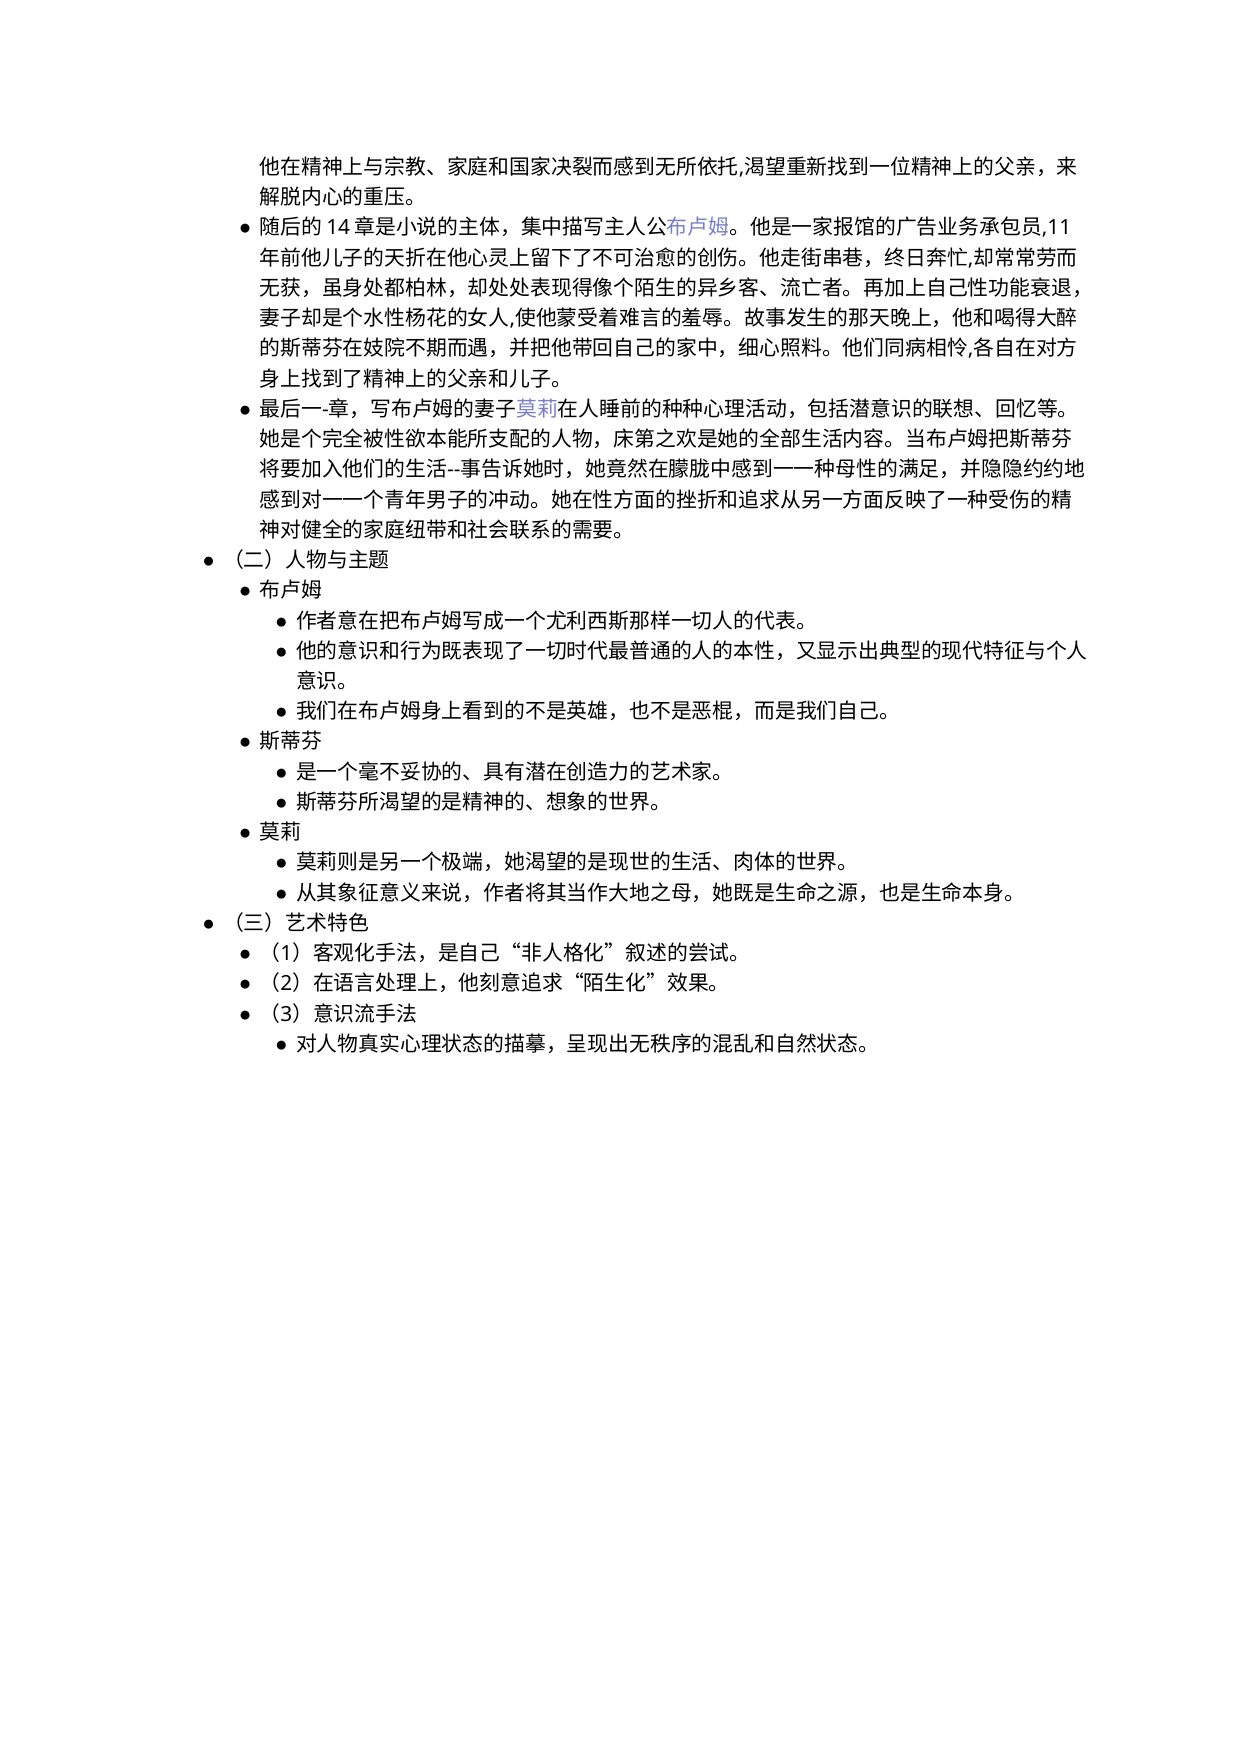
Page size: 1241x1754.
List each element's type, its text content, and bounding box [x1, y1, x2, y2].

list 对人物真实心理状态的描摹，呈现出无秩序的混乱和自然状态。 [275, 1027, 1090, 1057]
list 是一个毫不妥协的、具有潜在创造力的艺术家。 [275, 755, 1090, 785]
list （2）在语言处理上，他刻意追求“陌生化”效果。 [238, 966, 1090, 997]
list 布卢姆 [238, 574, 1090, 604]
list 斯蒂芬 [238, 725, 1090, 755]
list （3）意识流手法 [238, 997, 1090, 1027]
list 随后的14章是小说的主体，集中描写主人公布卢姆。他是一家报馆的广告业务承包员,11年前他儿子的天折在他心灵上留下了不可治愈的创伤。他走街串巷，终日奔忙,却常常劳而无获，虽身处都柏林，却处处表现得像个陌生的异乡客、流亡者。再加上自己性功能衰退，妻子却是个水性杨花的女人,使他蒙受着难言的羞辱。故事发生的那天晚上，他和喝得大醉的斯蒂芬在妓院不期而遇，并把他带回自己的家中，细心照料。他们同病相怜,各自在对方身上找到了精神上的父亲和儿子。 [238, 211, 1090, 392]
list （1）客观化手法，是自己“非人格化”叙述的尝试。 [238, 936, 1090, 966]
list 最后一-章，写布卢姆的妻子莫莉在人睡前的种种心理活动，包括潜意识的联想、回忆等。她是个完全被性欲本能所支配的人物，床第之欢是她的全部生活内容。当布卢姆把斯蒂芬将要加入他们的生活--事告诉她时，她竟然在朦胧中感到一一种母性的满足，并隐隐约约地感到对一一个青年男子的冲动。她在性方面的挫折和追求从另一方面反映了一种受伤的精神对健全的家庭纽带和社会联系的需要。 [238, 392, 1090, 543]
list （二）人物与主题 [202, 543, 1090, 574]
list （三）艺术特色 [202, 906, 1090, 936]
list 斯蒂芬所渴望的是精神的、想象的世界。 [275, 785, 1090, 815]
list 从其象征意义来说，作者将其当作大地之母，她既是生命之源，也是生命本身。 [275, 876, 1090, 906]
list 我们在布卢姆身上看到的不是英雄，也不是恶棍，而是我们自己。 [275, 694, 1090, 725]
list 他的意识和行为既表现了一切时代最普通的人的本性，又显示出典型的现代特征与个人意识。 [275, 634, 1090, 694]
list 莫莉 [238, 815, 1090, 846]
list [238, 150, 1090, 211]
list 作者意在把布卢姆写成一个尤利西斯那样一切人的代表。 [275, 604, 1090, 634]
list 莫莉则是另一个极端，她渴望的是现世的生活、肉体的世界。 [275, 846, 1090, 876]
